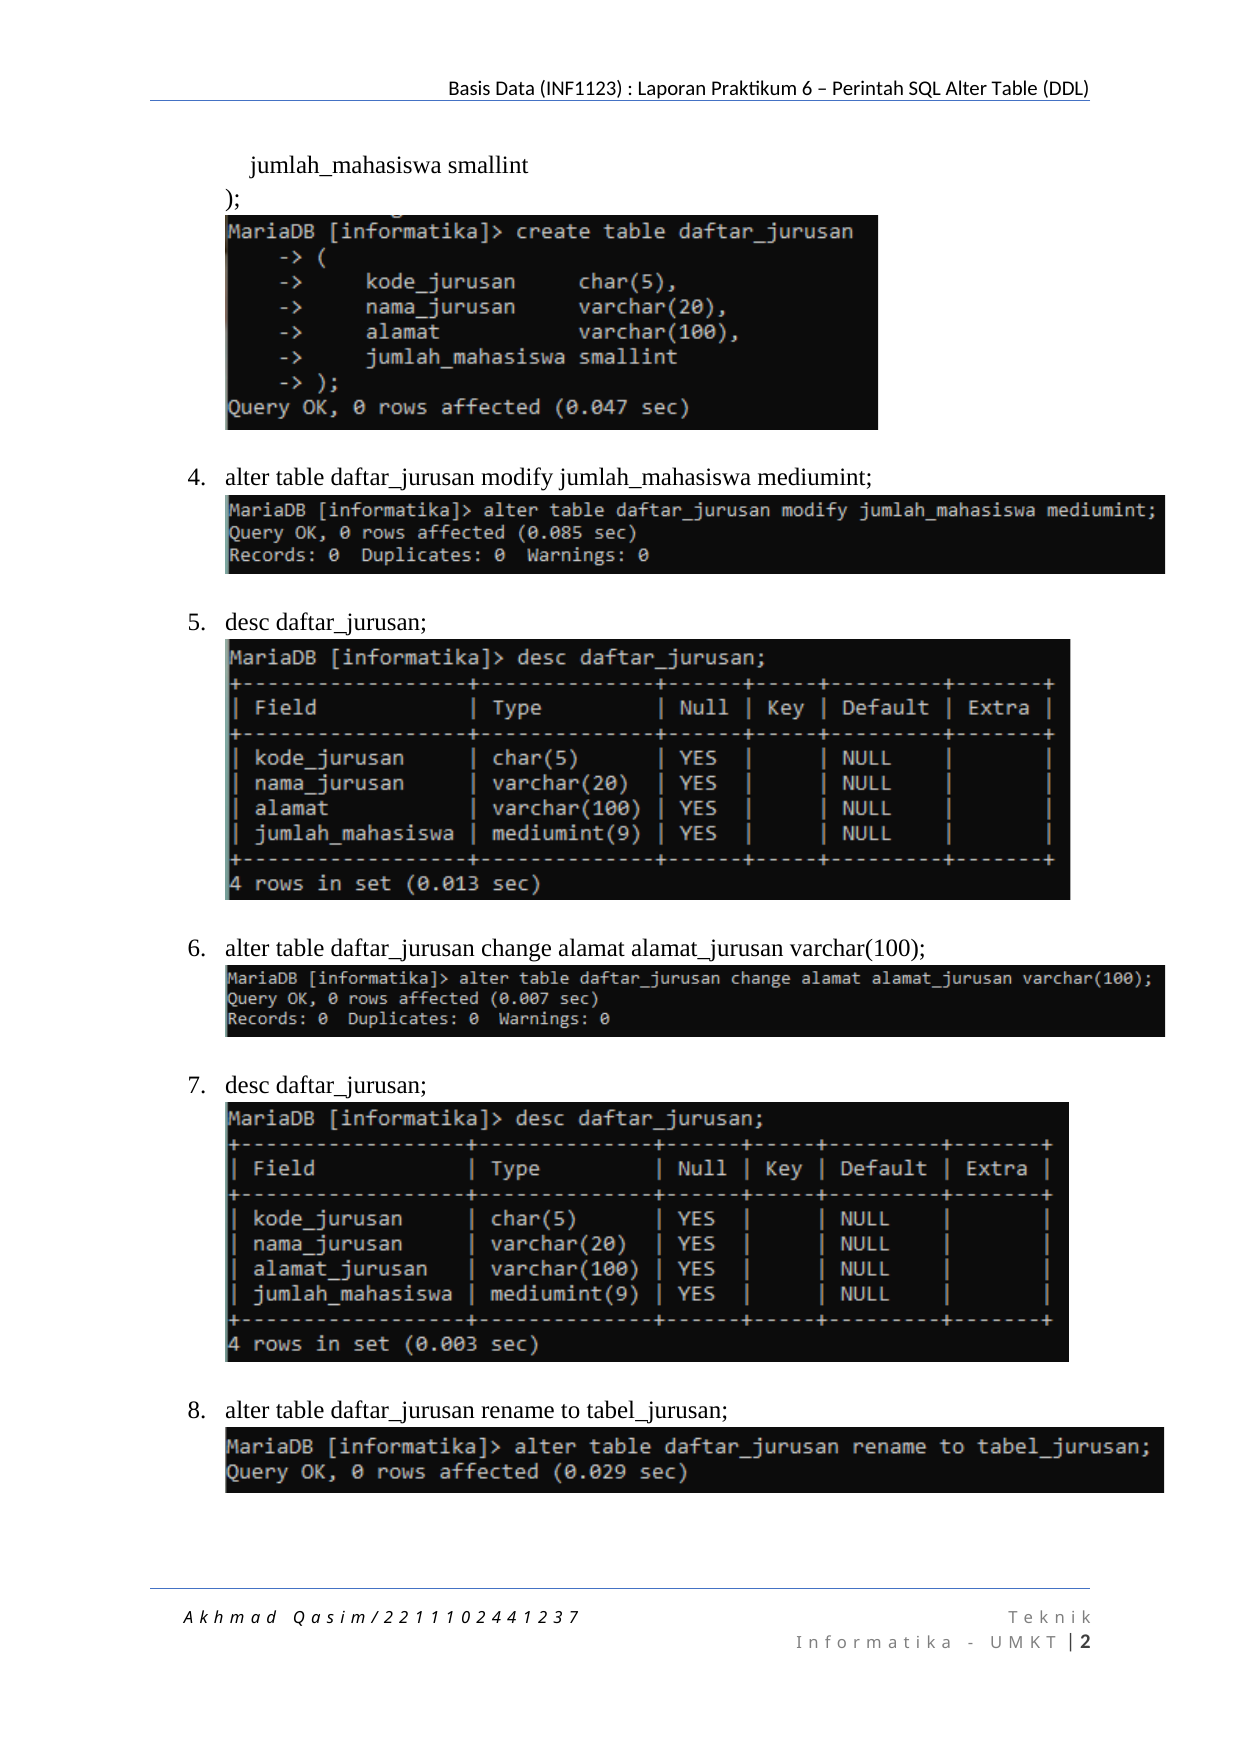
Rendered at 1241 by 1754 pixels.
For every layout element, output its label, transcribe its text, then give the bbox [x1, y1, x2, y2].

picture [225, 965, 1166, 1037]
picture [225, 1427, 1165, 1493]
picture [225, 1102, 1069, 1362]
list jumlah_mahasiswa smallint [225, 150, 1090, 179]
picture [225, 215, 879, 430]
picture [225, 639, 1071, 900]
picture [225, 495, 1166, 574]
